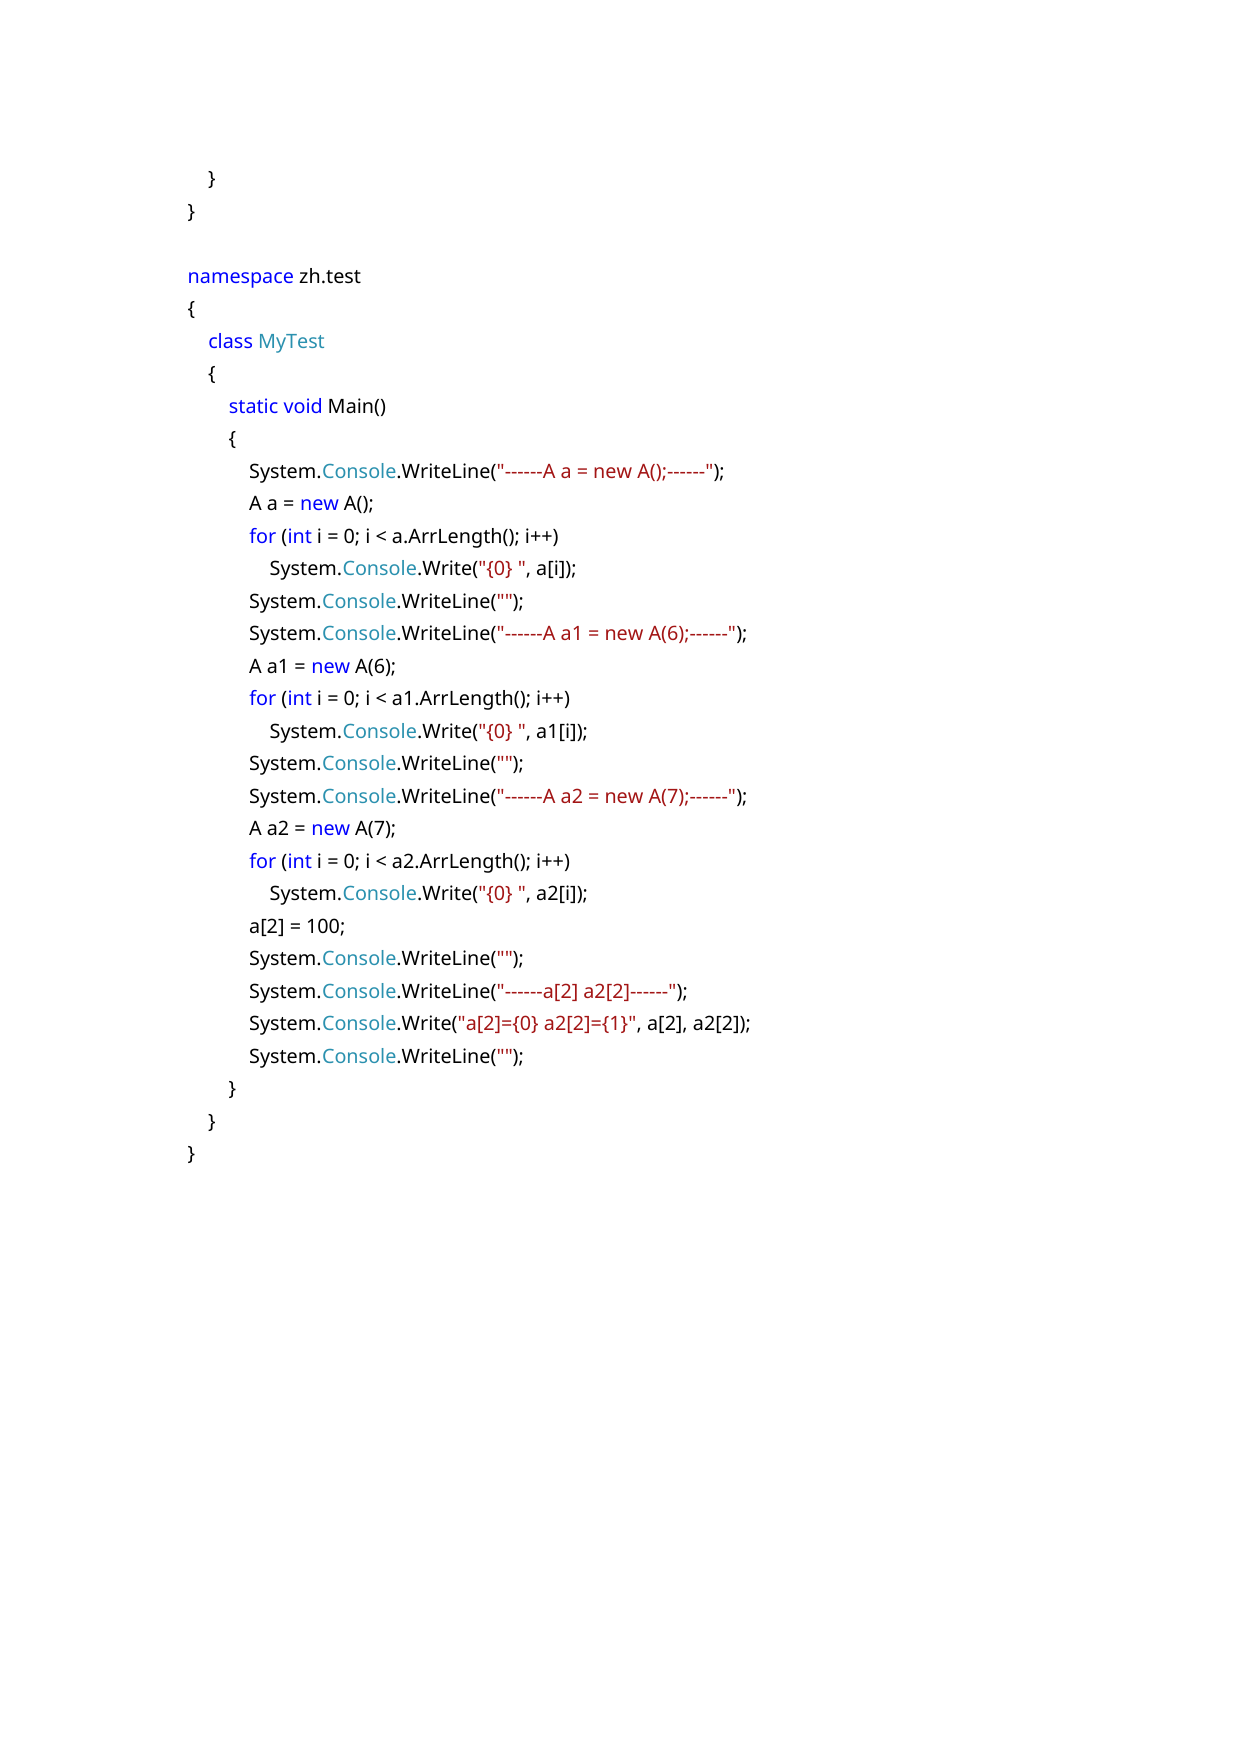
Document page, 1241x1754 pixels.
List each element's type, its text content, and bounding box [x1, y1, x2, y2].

text } [187, 162, 1053, 194]
text System.Console.WriteLine(""); [187, 942, 1053, 974]
text for (int i = 0; i < a1.ArrLength(); i++) [187, 682, 1053, 714]
text System.Console.Write("{0} ", a[i]); [187, 552, 1053, 584]
text } [187, 194, 1053, 227]
text A a = new A(); [187, 487, 1053, 519]
text A a2 = new A(7); [187, 812, 1053, 844]
text System.Console.WriteLine("------A a = new A();------"); [187, 454, 1053, 487]
text } [187, 1137, 1053, 1169]
text { [187, 422, 1053, 454]
text class MyTest [187, 324, 1053, 357]
text System.Console.WriteLine("------A a1 = new A(6);------"); [187, 617, 1053, 649]
text System.Console.Write("a[2]={0} a2[2]={1}", a[2], a2[2]); [187, 1007, 1053, 1039]
text for (int i = 0; i < a2.ArrLength(); i++) [187, 844, 1053, 877]
text namespace zh.test [187, 259, 1053, 292]
text { [187, 357, 1053, 389]
text } [187, 1072, 1053, 1104]
text System.Console.Write("{0} ", a2[i]); [187, 877, 1053, 909]
text A a1 = new A(6); [187, 649, 1053, 682]
text for (int i = 0; i < a.ArrLength(); i++) [187, 519, 1053, 552]
text System.Console.WriteLine(""); [187, 1039, 1053, 1072]
text System.Console.WriteLine(""); [187, 747, 1053, 779]
text System.Console.Write("{0} ", a1[i]); [187, 714, 1053, 747]
text { [187, 292, 1053, 324]
text a[2] = 100; [187, 909, 1053, 942]
text static void Main() [187, 389, 1053, 422]
text System.Console.WriteLine(""); [187, 584, 1053, 617]
text System.Console.WriteLine("------a[2] a2[2]------"); [187, 974, 1053, 1007]
text } [187, 1104, 1053, 1137]
text System.Console.WriteLine("------A a2 = new A(7);------"); [187, 779, 1053, 812]
